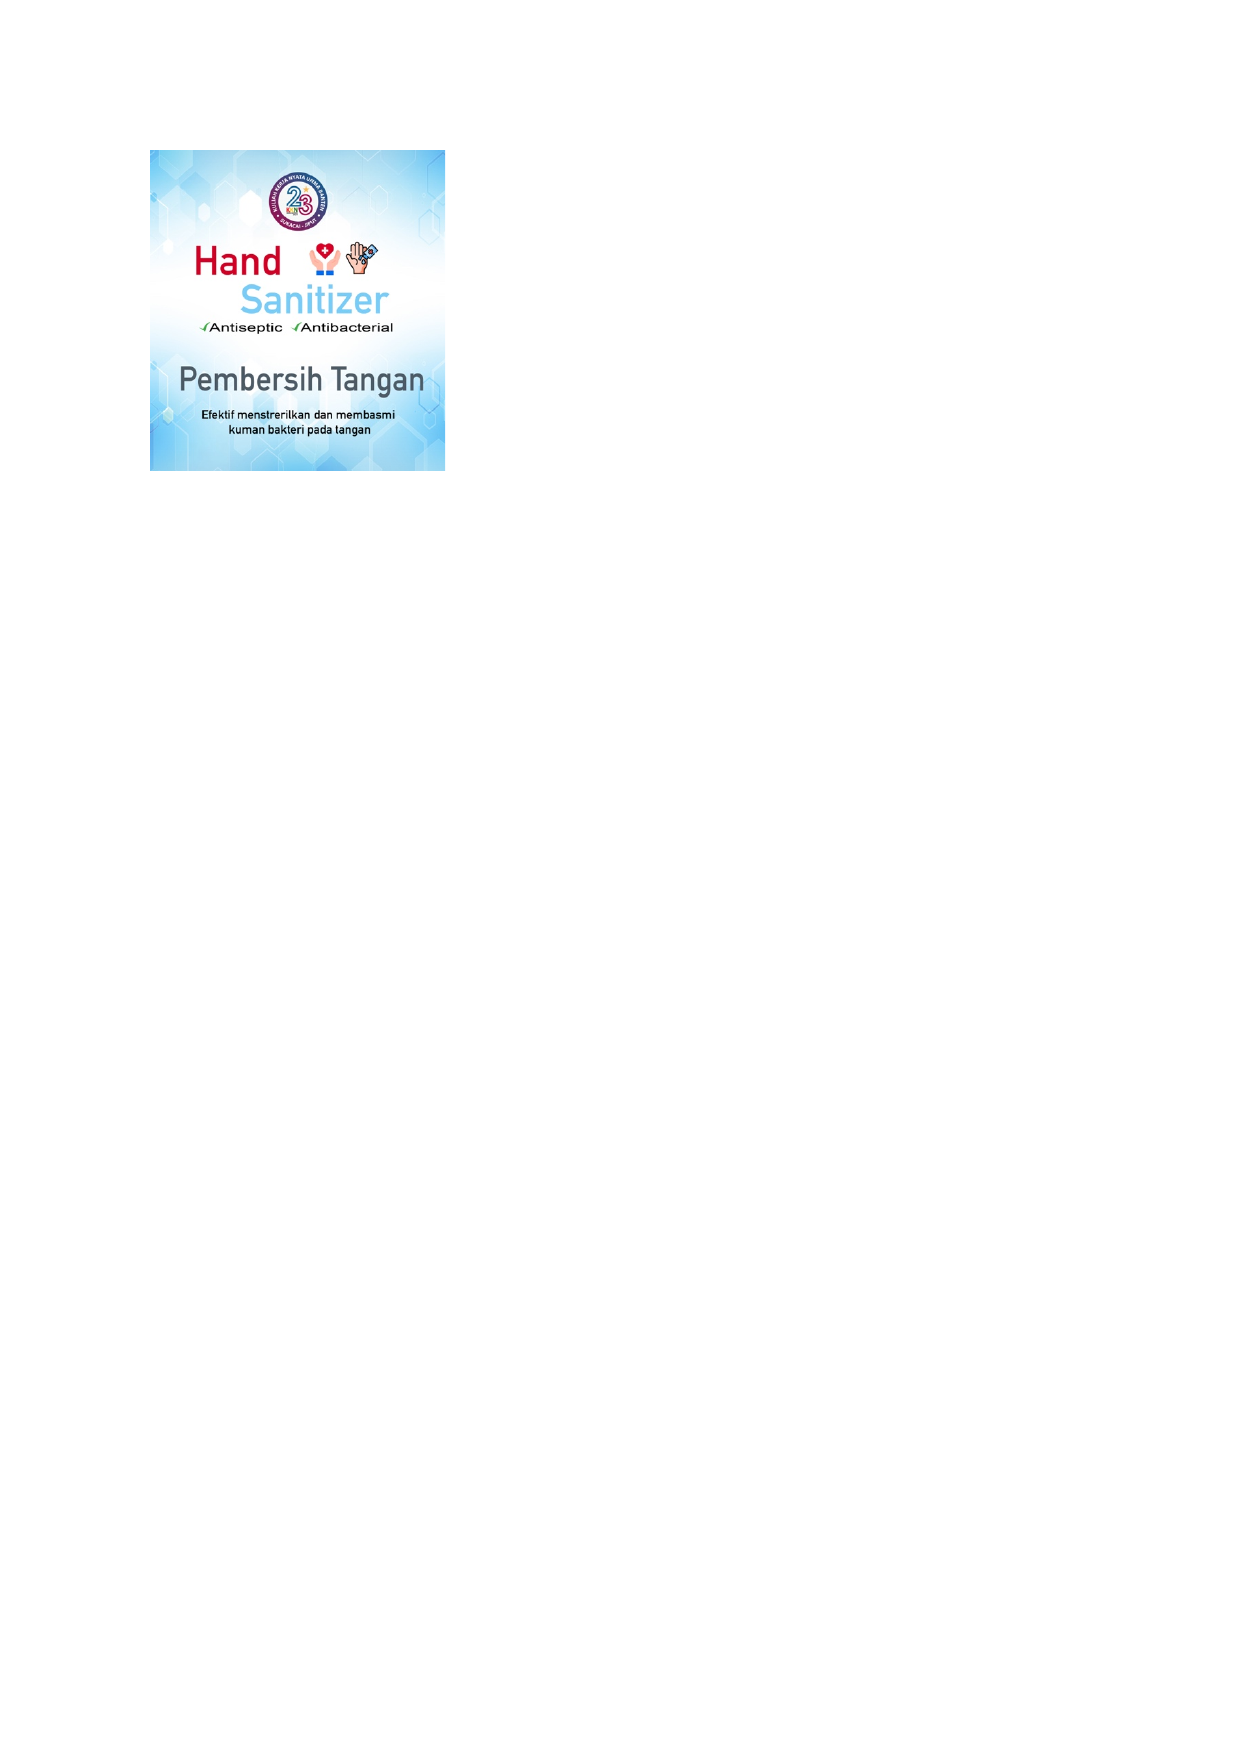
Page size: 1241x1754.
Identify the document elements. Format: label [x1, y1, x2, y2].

picture [150, 150, 446, 471]
